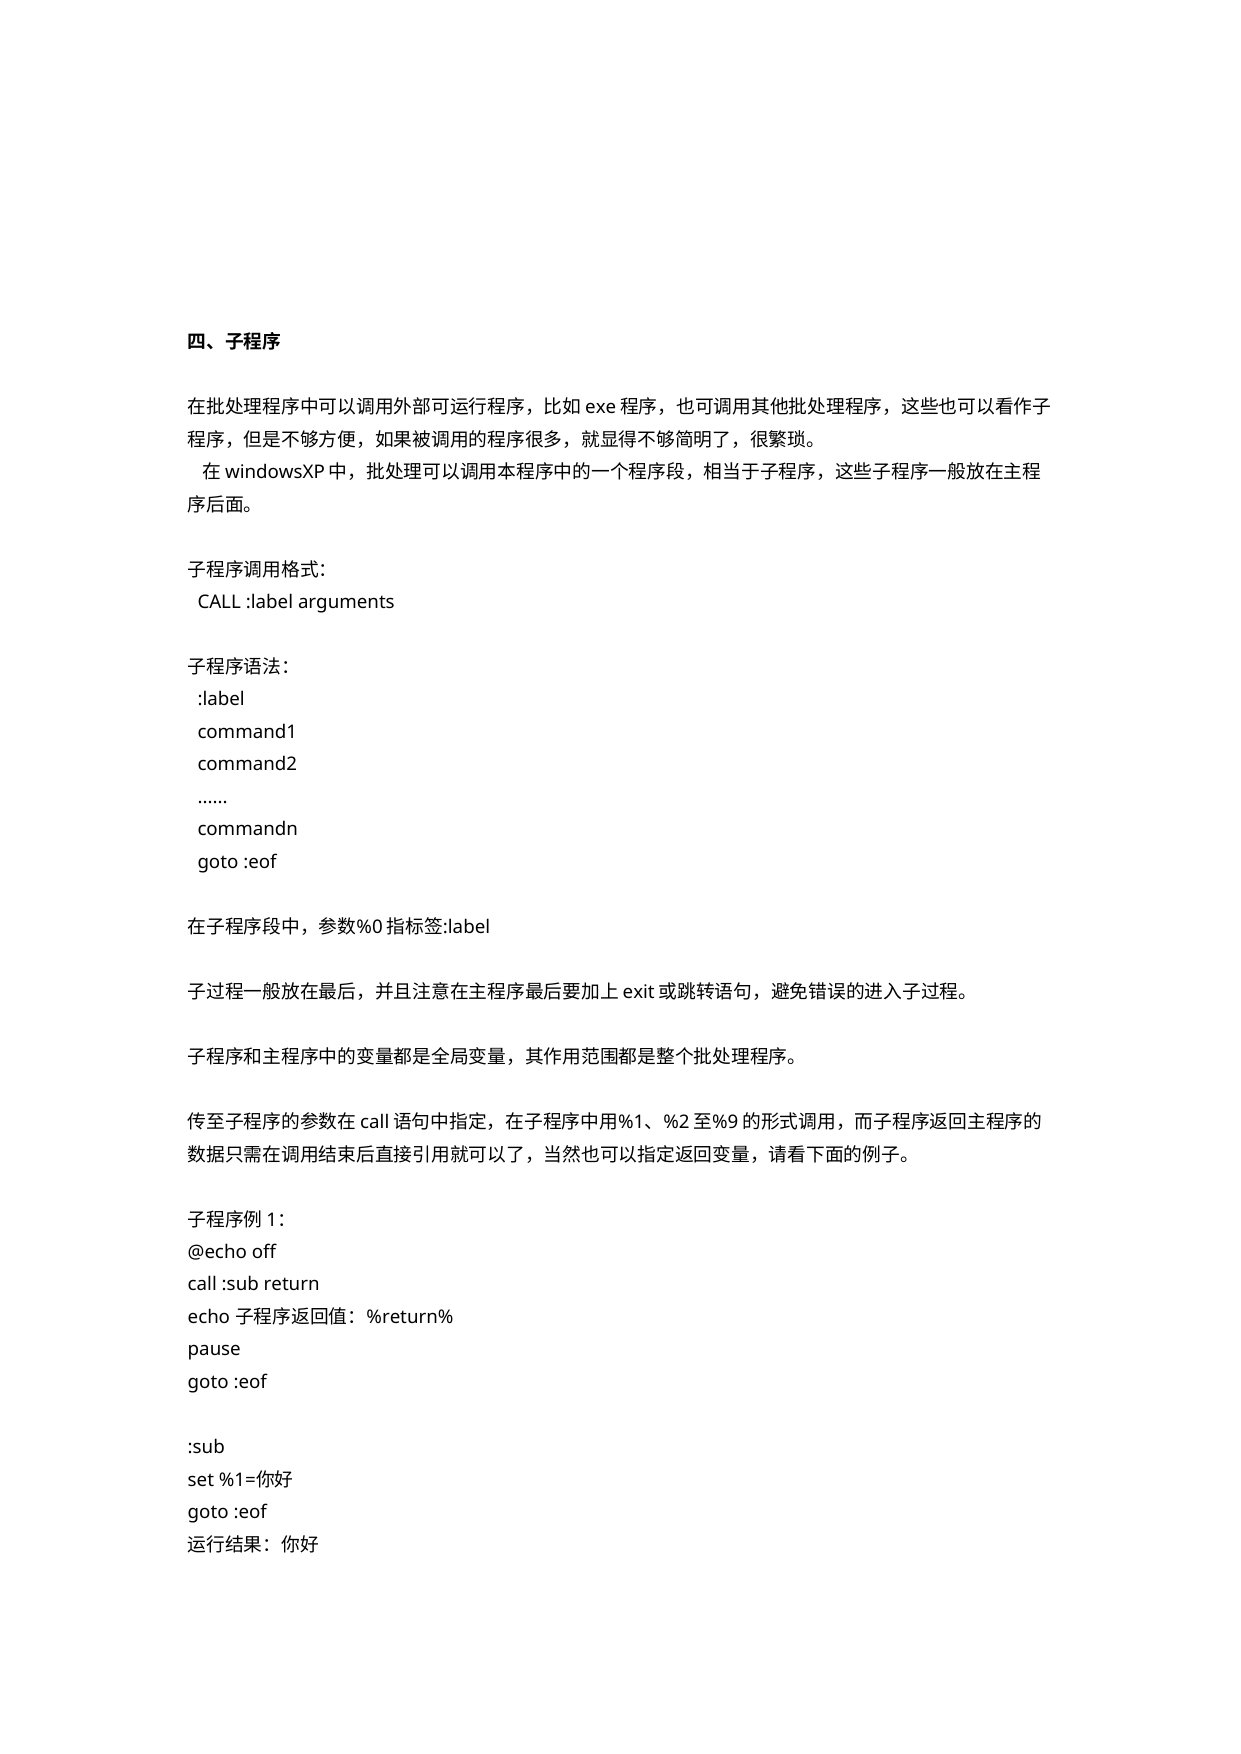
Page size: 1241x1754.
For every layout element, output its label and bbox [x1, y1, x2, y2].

text [187, 162, 1053, 1559]
